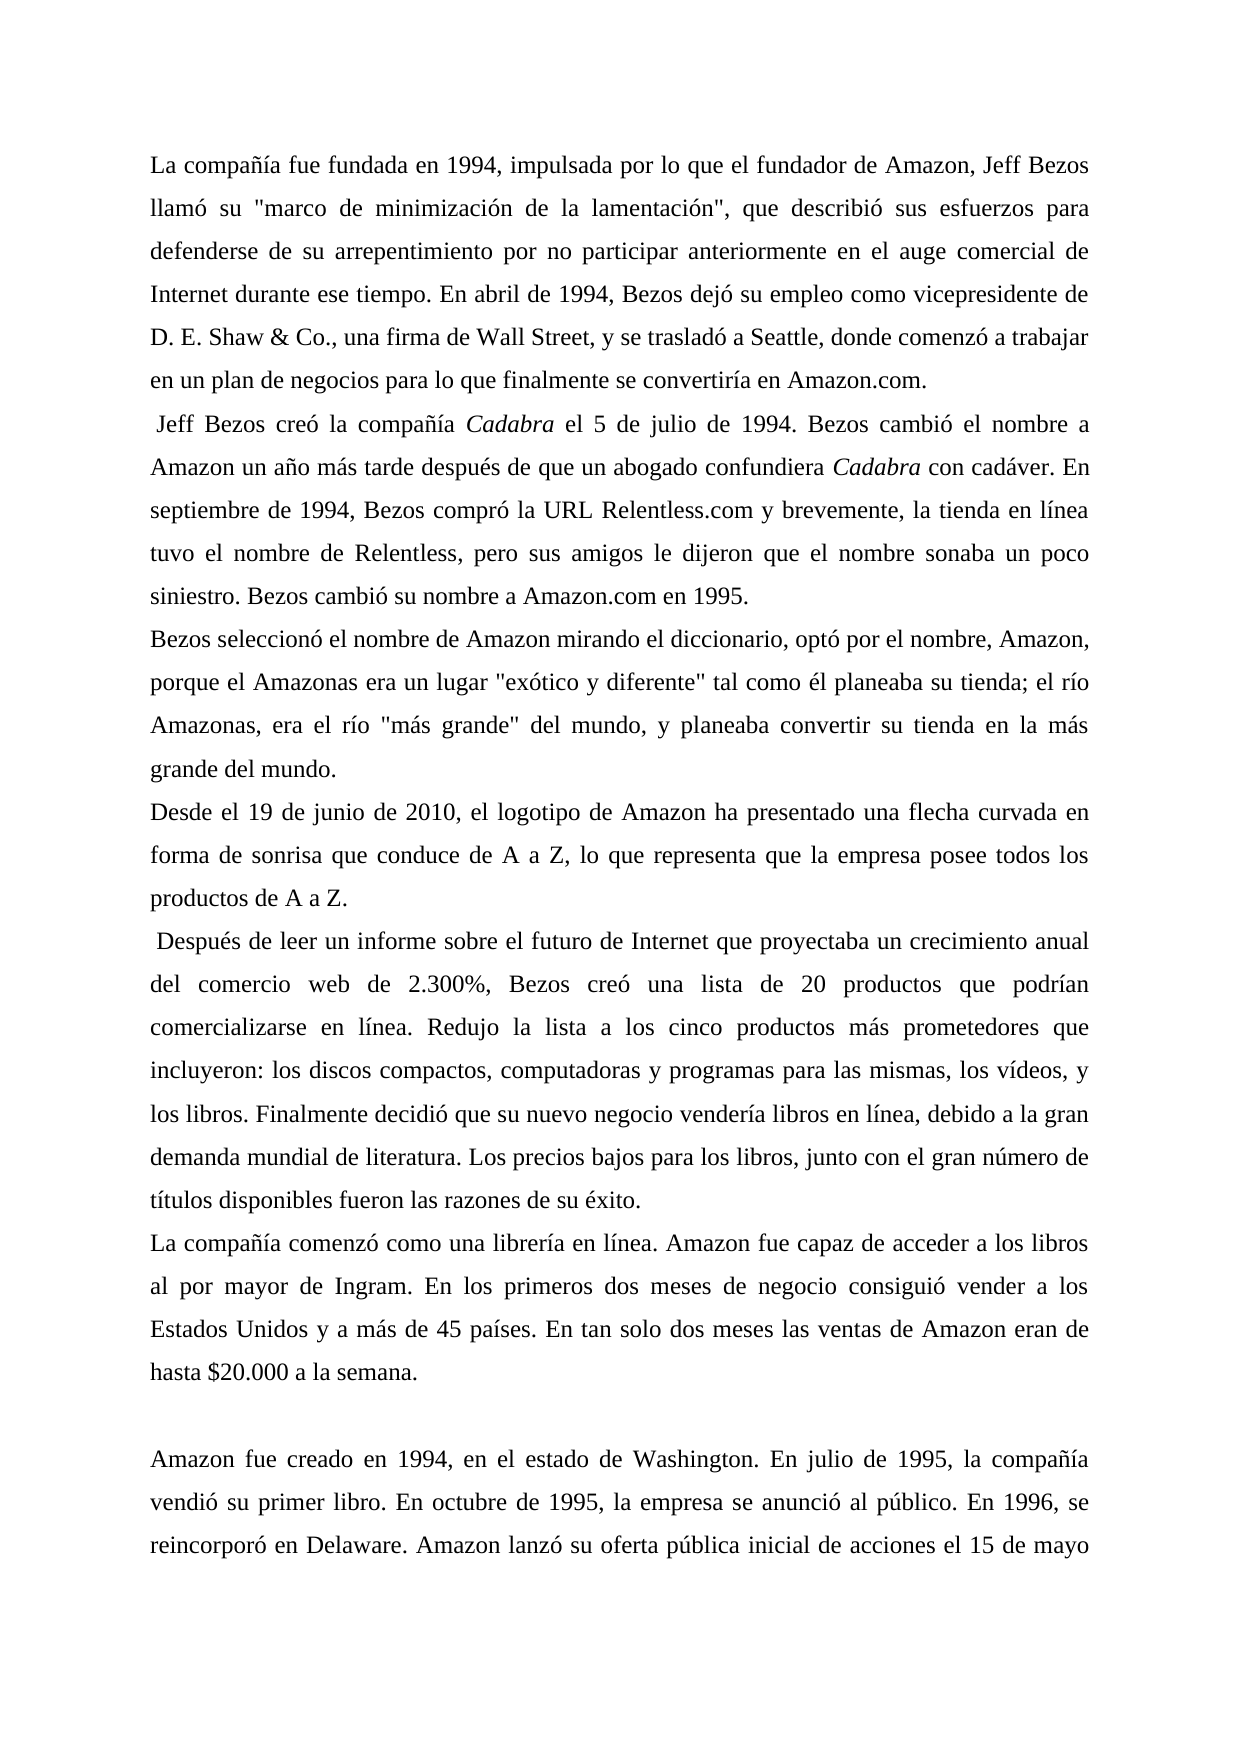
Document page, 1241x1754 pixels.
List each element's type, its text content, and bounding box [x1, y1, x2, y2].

text Bezos seleccionó el nombre de Amazon mirando el diccionario, optó por el nombre, Amazon, porque el Amazonas era un lugar "exótico y diferente" tal como él planeaba su tienda; el río Amazonas, era el río "más grande" del mundo, y planeaba convertir su tienda en la más grande del mundo. [150, 624, 1090, 782]
text La compañía fue fundada en 1994, impulsada por lo que el fundador de Amazon, Jeff Bezos llamó su "marco de minimización de la lamentación", que describió sus esfuerzos para defenderse de su arrepentimiento por no participar anteriormente en el auge comercial de Internet durante ese tiempo. En abril de 1994, Bezos dejó su empleo como vicepresidente de D. E. Shaw & Co., una firma de Wall Street, y se trasladó a Seattle, donde comenzó a trabajar en un plan de negocios para lo que finalmente se convertiría en Amazon.com. [150, 150, 1090, 394]
text La compañía comenzó como una librería en línea. Amazon fue capaz de acceder a los libros al por mayor de Ingram. En los primeros dos meses de negocio consiguió vender a los Estados Unidos y a más de 45 países. En tan solo dos meses las ventas de Amazon eran de hasta $20.000 a la semana. [150, 1228, 1090, 1386]
text Después de leer un informe sobre el futuro de Internet que proyectaba un crecimiento anual del comercio web de 2.300%, Bezos creó una lista de 20 productos que podrían comercializarse en línea. Redujo la lista a los cinco productos más prometedores que incluyeron: los discos compactos, computadoras y programas para las mismas, los vídeos, y los libros. Finalmente decidió que su nuevo negocio vendería libros en línea, debido a la gran demanda mundial de literatura. Los precios bajos para los libros, junto con el gran número de títulos disponibles fueron las razones de su éxito. [150, 926, 1090, 1214]
text Desde el 19 de junio de 2010, el logotipo de Amazon ha presentado una flecha curvada en forma de sonrisa que conduce de A a Z, lo que representa que la empresa posee todos los productos de A a Z. [150, 797, 1090, 912]
text Jeff Bezos creó la compañía Cadabra el 5 de julio de 1994. Bezos cambió el nombre a Amazon un año más tarde después de que un abogado confundiera Cadabra con cadáver. En septiembre de 1994, Bezos compró la URL Relentless.com y brevemente, la tienda en línea tuvo el nombre de Relentless, pero sus amigos le dijeron que el nombre sonaba un poco siniestro. Bezos cambió su nombre a Amazon.com en 1995. [150, 409, 1090, 610]
